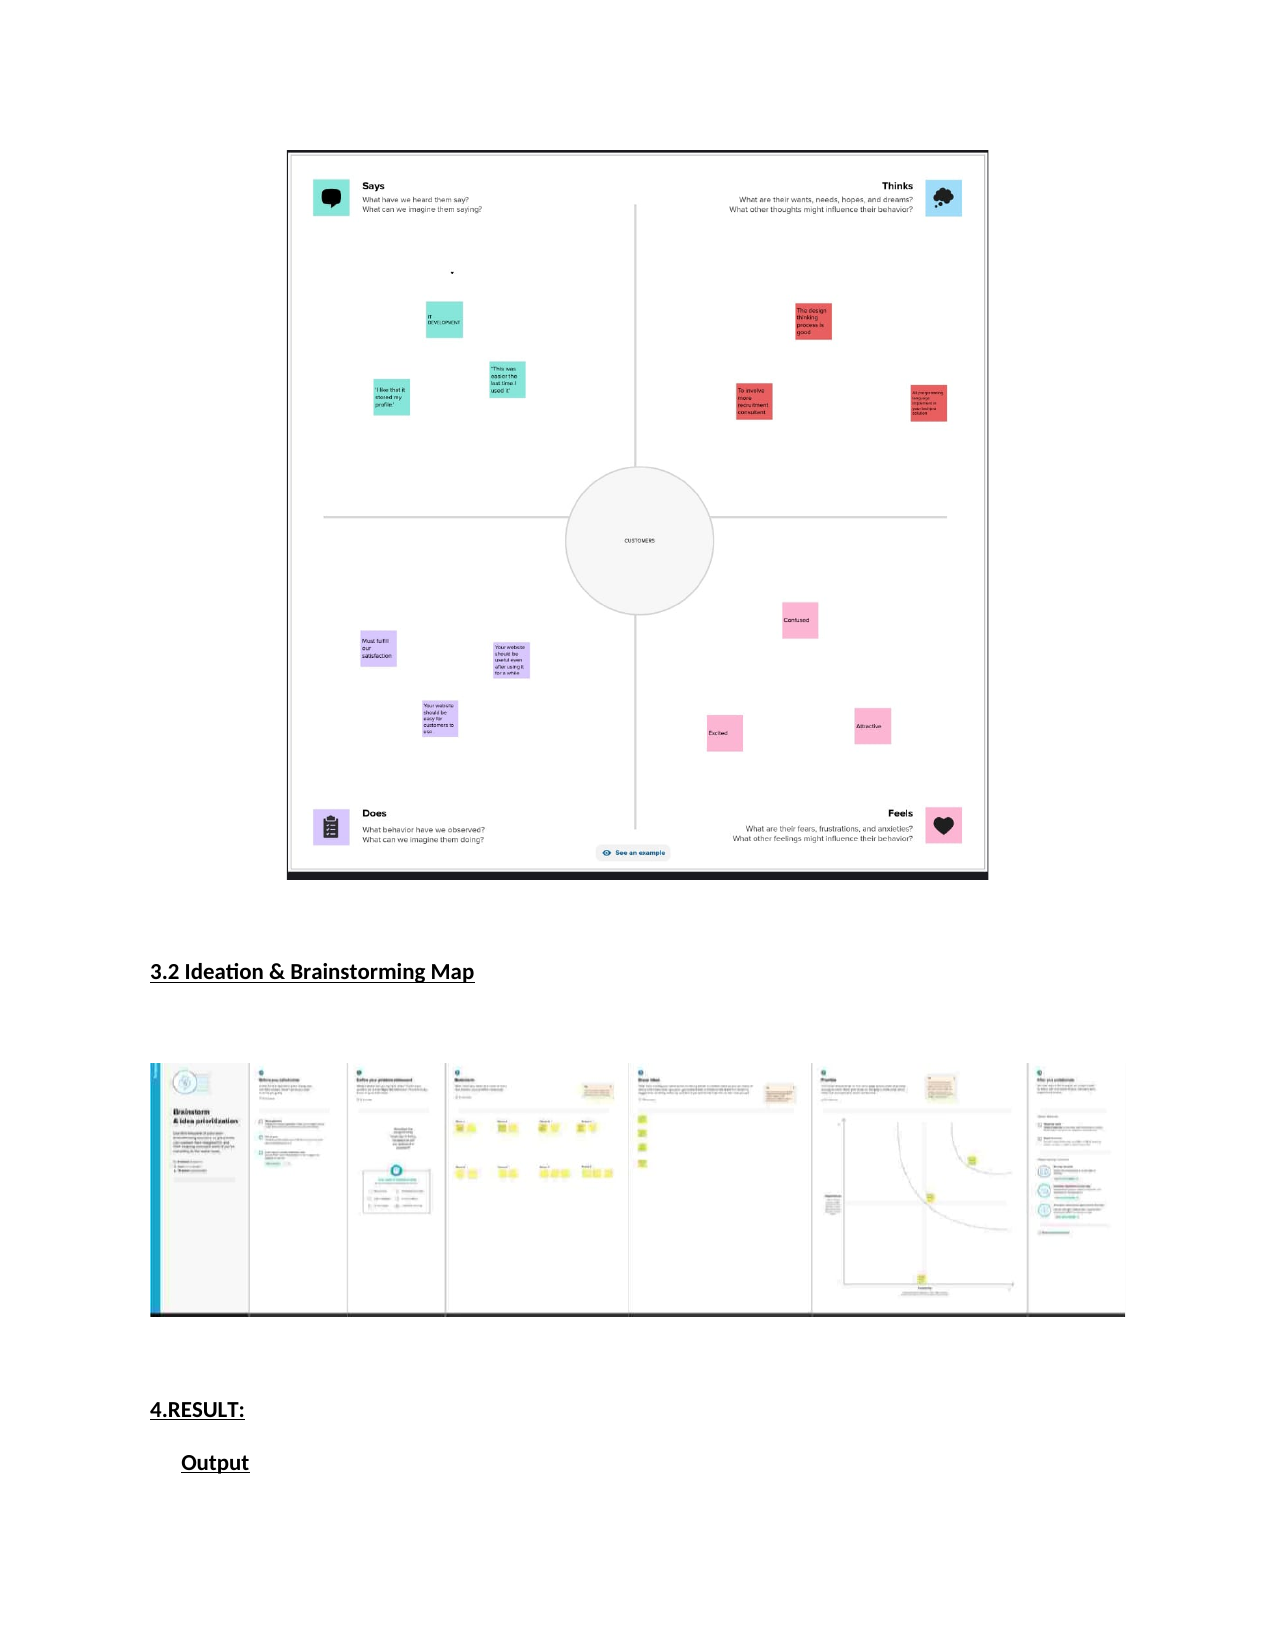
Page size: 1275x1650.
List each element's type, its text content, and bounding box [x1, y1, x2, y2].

text Output [150, 1448, 1125, 1476]
text 4.RESULT: [150, 1395, 1125, 1423]
picture [286, 150, 989, 880]
text 3.2 Ideation & Brainstorming Map [150, 957, 1125, 986]
picture [150, 1063, 1125, 1317]
